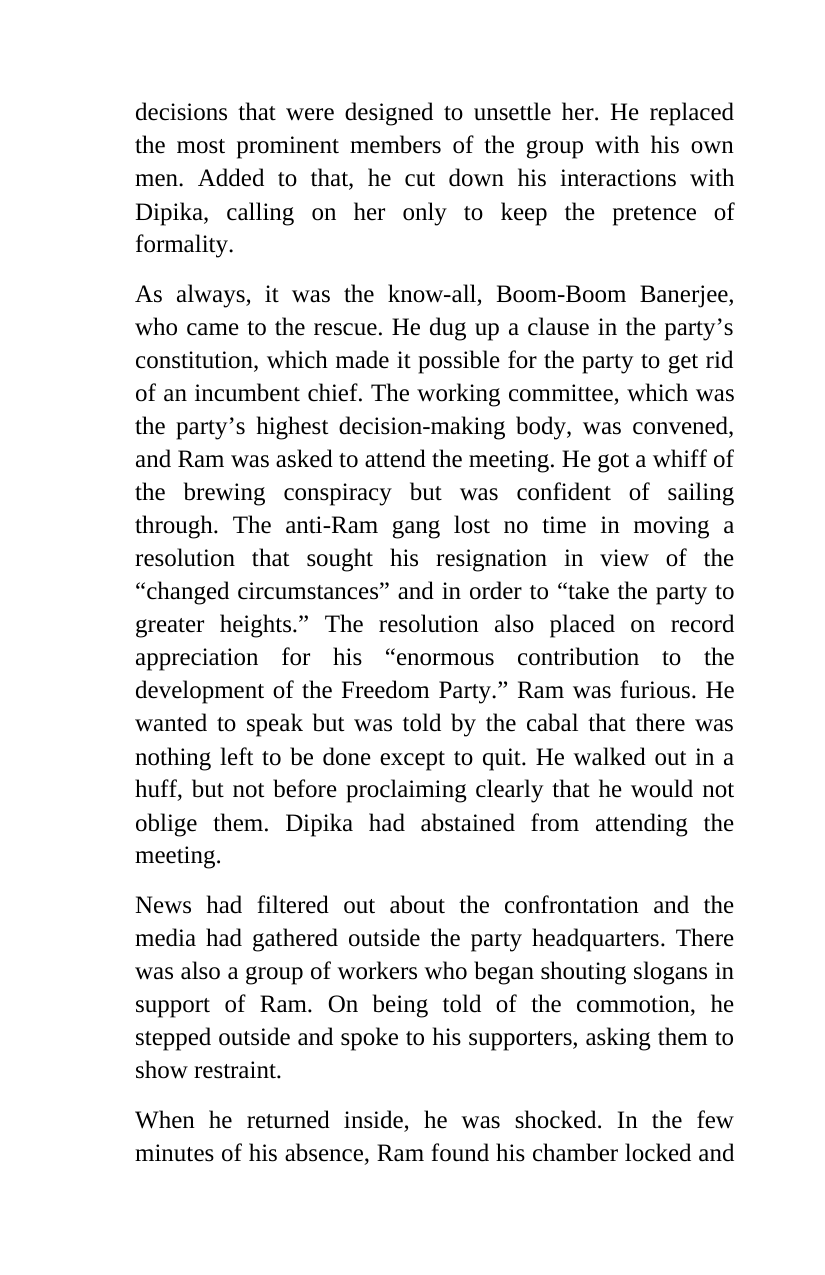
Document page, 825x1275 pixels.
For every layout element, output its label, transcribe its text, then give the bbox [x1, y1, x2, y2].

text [135, 97, 735, 258]
text News had filtered out about the confrontation and the media had gathered outside the party headquarters. There was also a group of workers who began shouting slogans in support of Ram. On being told of the commotion, he stepped outside and spoke to his supporters, asking them to show restraint. [135, 890, 735, 1084]
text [135, 1105, 735, 1167]
text As always, it was the know-all, Boom-Boom Banerjee, who came to the rescue. He dug up a clause in the party’s constitution, which made it possible for the party to get rid of an incumbent chief. The working committee, which was the party’s highest decision-making body, was convened, and Ram was asked to attend the meeting. He got a whiff of the brewing conspiracy but was confident of sailing through. The anti-Ram gang lost no time in moving a resolution that sought his resignation in view of the “changed circumstances” and in order to “take the party to greater heights.” The resolution also placed on record appreciation for his “enormous contribution to the development of the Freedom Party.” Ram was furious. He wanted to speak but was told by the cabal that there was nothing left to be done except to quit. He walked out in a huff, but not before proclaiming clearly that he would not oblige them. Dipika had abstained from attending the meeting. [135, 279, 735, 869]
